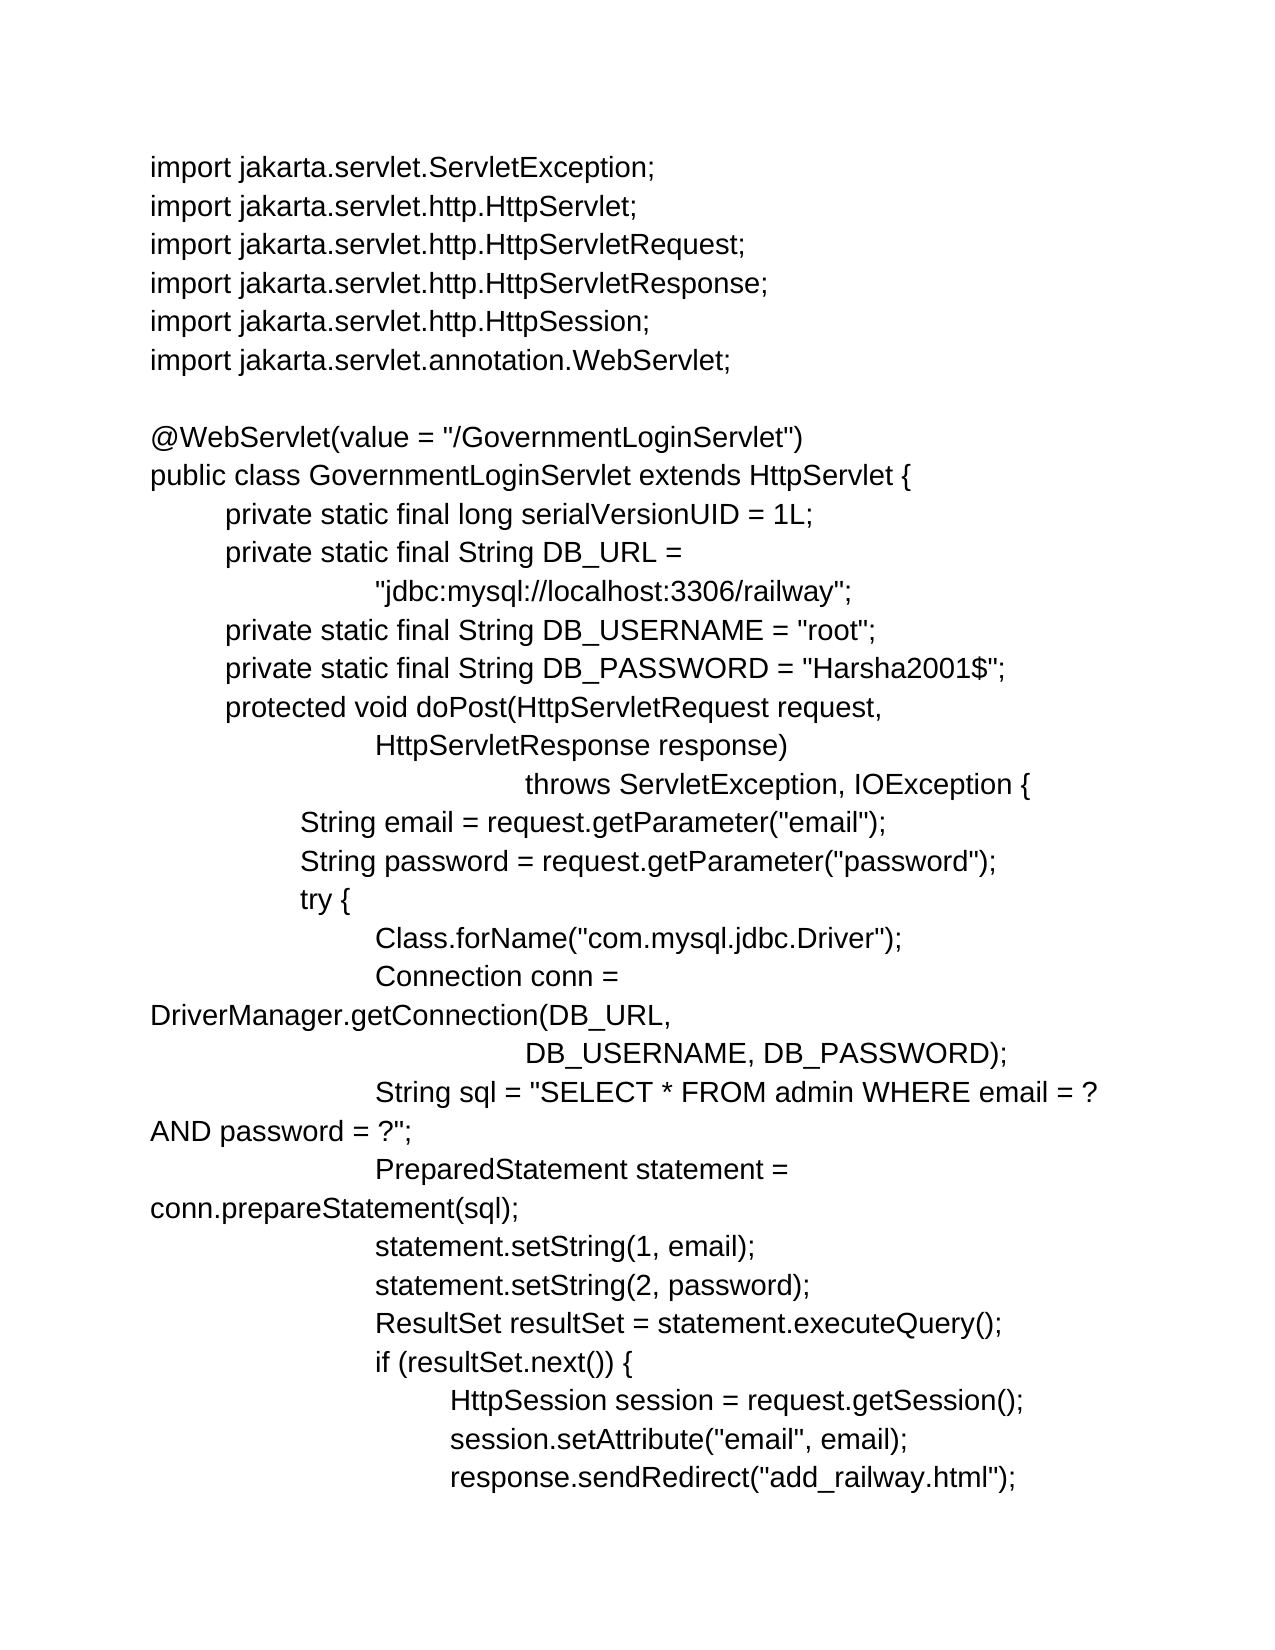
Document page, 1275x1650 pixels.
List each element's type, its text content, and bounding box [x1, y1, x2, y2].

text try { [150, 882, 1125, 916]
text Class.forName("com.mysql.jdbc.Driver"); [150, 921, 1125, 954]
text DB_USERNAME, DB_PASSWORD); [150, 1036, 1125, 1070]
text String email = request.getParameter("email"); [150, 805, 1125, 839]
text if (resultSet.next()) { [150, 1345, 1125, 1378]
text import jakarta.servlet.http.HttpServletRequest; [150, 227, 1125, 261]
text import jakarta.servlet.ServletException; [150, 150, 1125, 183]
text private static final String DB_PASSWORD = "Harsha2001$"; [150, 651, 1125, 684]
text HttpSession session = request.getSession(); [150, 1383, 1125, 1417]
text private static final String DB_USERNAME = "root"; [150, 612, 1125, 646]
text private static final long serialVersionUID = 1L; [150, 497, 1125, 530]
text protected void doPost(HttpServletRequest request, [150, 689, 1125, 723]
text PreparedStatement statement = conn.prepareStatement(sql); [150, 1152, 1125, 1224]
text HttpServletResponse response) [150, 728, 1125, 762]
text Connection conn = DriverManager.getConnection(DB_URL, [150, 959, 1125, 1031]
text String sql = "SELECT * FROM admin WHERE email = ? AND password = ?"; [150, 1075, 1125, 1147]
text statement.setString(1, email); [150, 1229, 1125, 1263]
text "jdbc:mysql://localhost:3306/railway"; [150, 574, 1125, 607]
text public class GovernmentLoginServlet extends HttpServlet { [150, 458, 1125, 492]
text private static final String DB_URL = [150, 535, 1125, 569]
text import jakarta.servlet.http.HttpSession; [150, 304, 1125, 338]
text response.sendRedirect("add_railway.html"); [150, 1460, 1125, 1494]
text session.setAttribute("email", email); [150, 1422, 1125, 1455]
text import jakarta.servlet.annotation.WebServlet; [150, 343, 1125, 376]
text throws ServletException, IOException { [150, 767, 1125, 800]
text import jakarta.servlet.http.HttpServletResponse; [150, 266, 1125, 299]
text statement.setString(2, password); [150, 1268, 1125, 1301]
text ResultSet resultSet = statement.executeQuery(); [150, 1306, 1125, 1340]
text @WebServlet(value = "/GovernmentLoginServlet") [150, 420, 1125, 453]
text import jakarta.servlet.http.HttpServlet; [150, 188, 1125, 222]
text String password = request.getParameter("password"); [150, 844, 1125, 877]
